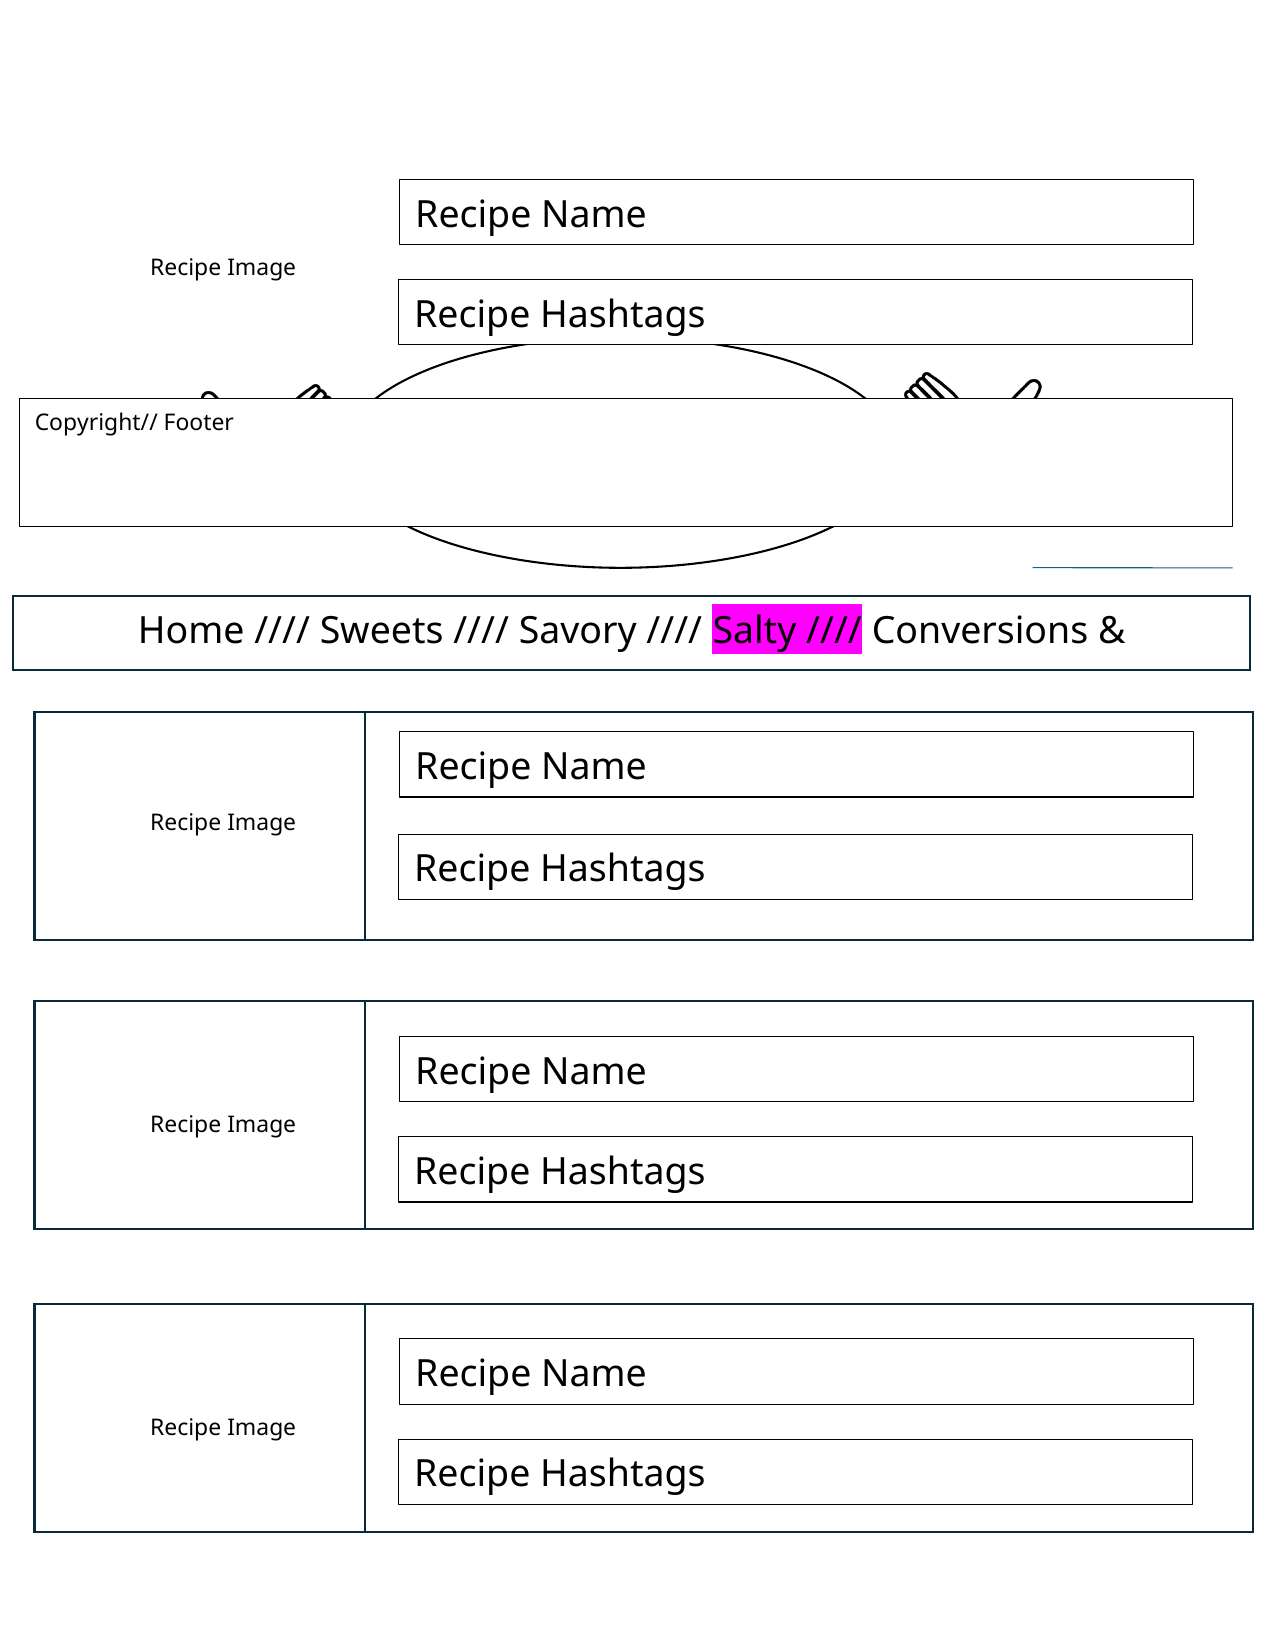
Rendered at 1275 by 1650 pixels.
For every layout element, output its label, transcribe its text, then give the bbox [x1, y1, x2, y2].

text Recipe Image [366, 1410, 1125, 1442]
text Recipe Image [366, 805, 1125, 837]
picture [194, 377, 345, 398]
text Recipe Image [150, 805, 364, 837]
picture [897, 365, 1048, 398]
text Recipe Image [150, 1410, 364, 1442]
text Recipe Image [150, 251, 1125, 282]
text Recipe Image [150, 1108, 364, 1139]
text Recipe Image [366, 1108, 1125, 1139]
